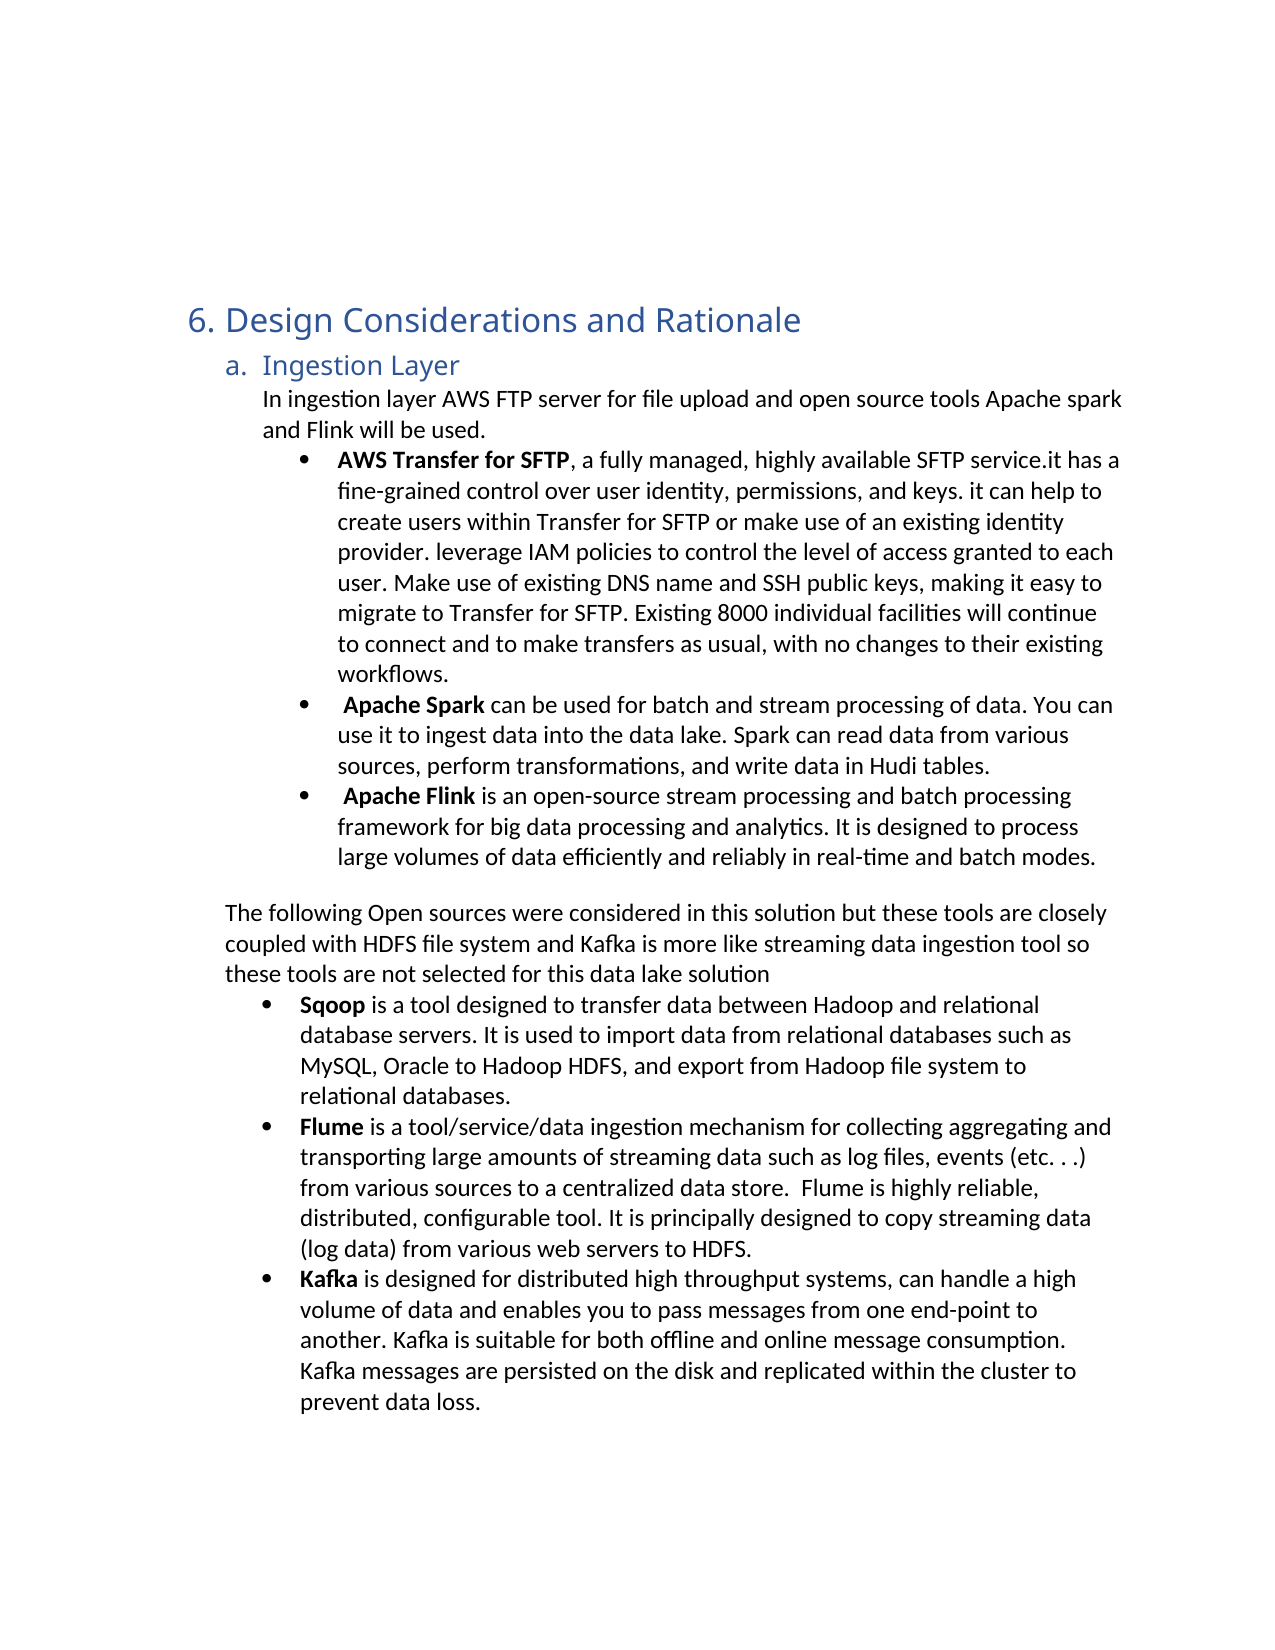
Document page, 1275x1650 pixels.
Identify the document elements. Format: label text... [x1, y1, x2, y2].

list Flume is a tool/service/data ingestion mechanism for collecting aggregating and transporting large amounts of streaming data such as log files, events (etc. . .) from various sources to a centralized data store. Flume is highly reliable, distributed, configurable tool. It is principally designed to copy streaming data (log data) from various web servers to HDFS. [262, 1111, 1125, 1263]
text In ingestion layer AWS FTP server for file upload and open source tools Apache spark and Flink will be used. [262, 383, 1125, 444]
subtitle Ingestion Layer [225, 347, 1125, 383]
list AWS Transfer for SFTP, a fully managed, highly available SFTP service.it has a fine-grained control over user identity, permissions, and keys. it can help to create users within Transfer for SFTP or make use of an existing identity provider. leverage IAM policies to control the level of access granted to each user. Make use of existing DNS name and SSH public keys, making it easy to migrate to Transfer for SFTP. Existing 8000 individual facilities will continue to connect and to make transfers as usual, with no changes to their existing workflows. [300, 444, 1125, 689]
list Kafka is designed for distributed high throughput systems, can handle a high volume of data and enables you to pass messages from one end-point to another. Kafka is suitable for both offline and online message consumption. Kafka messages are persisted on the disk and replicated within the cluster to prevent data loss. [262, 1263, 1125, 1416]
list Apache Flink is an open-source stream processing and batch processing framework for big data processing and analytics. It is designed to process large volumes of data efficiently and reliably in real-time and batch modes. [300, 780, 1125, 872]
list Apache Spark can be used for batch and stream processing of data. You can use it to ingest data into the data lake. Spark can read data from various sources, perform transformations, and write data in Hudi tables. [300, 689, 1125, 780]
list Sqoop is a tool designed to transfer data between Hadoop and relational database servers. It is used to import data from relational databases such as MySQL, Oracle to Hadoop HDFS, and export from Hadoop file system to relational databases. [262, 989, 1125, 1111]
text The following Open sources were considered in this solution but these tools are closely coupled with HDFS file system and Kafka is more like streaming data ingestion tool so these tools are not selected for this data lake solution [225, 897, 1125, 989]
subtitle Design Considerations and Rationale [187, 297, 1125, 342]
